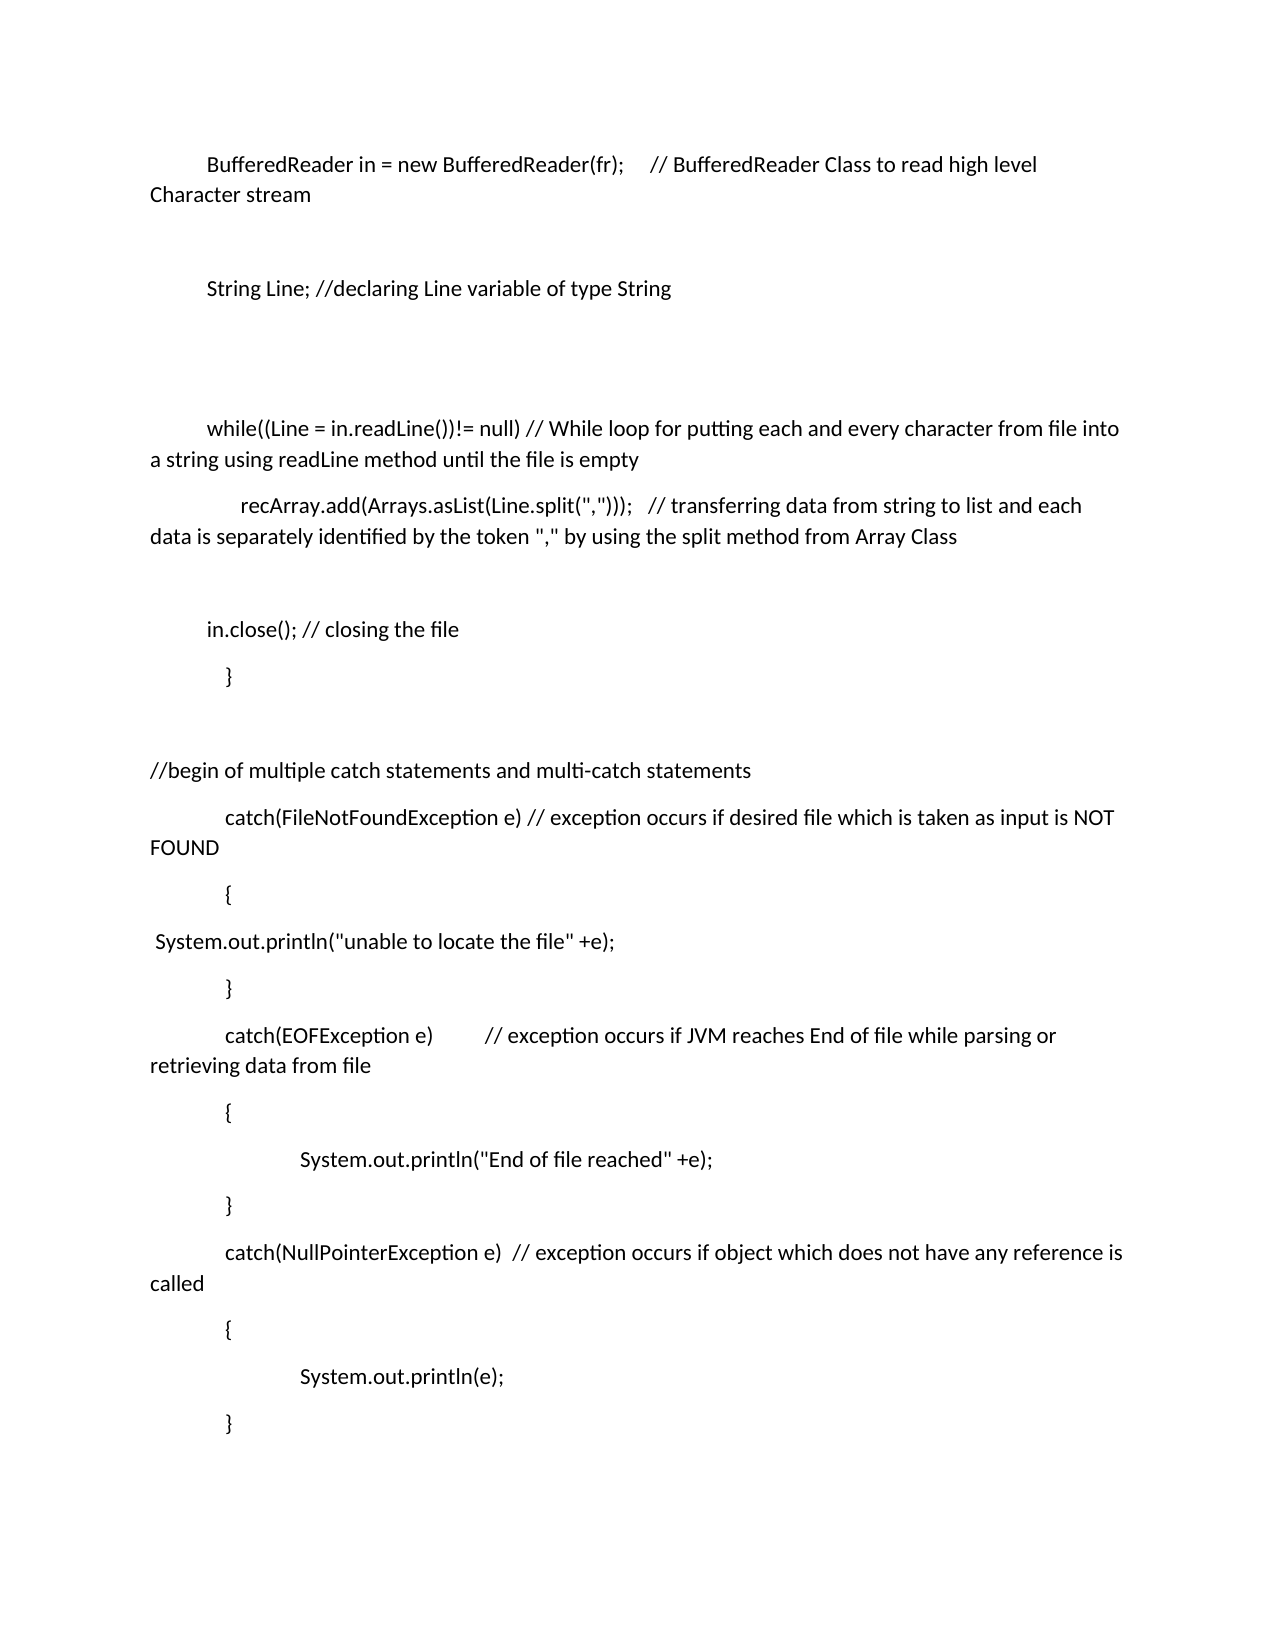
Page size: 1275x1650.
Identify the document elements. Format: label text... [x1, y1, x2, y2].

text } [150, 662, 1125, 691]
text System.out.println("End of file reached" +e); [150, 1145, 1125, 1173]
text catch(EOFException e) // exception occurs if JVM reaches End of file while parsing or retrieving data from file [150, 1021, 1125, 1079]
text { [150, 880, 1125, 908]
text { [150, 1098, 1125, 1126]
text } [150, 1192, 1125, 1220]
text String Line; //declaring Line variable of type String [150, 274, 1125, 302]
text } [150, 1409, 1125, 1437]
text BufferedReader in = new BufferedReader(fr); // BufferedReader Class to read high level Character stream [150, 150, 1125, 208]
text recArray.add(Arrays.asList(Line.split(","))); // transferring data from string to list and each data is separately identified by the token "," by using the split method from Array Class [150, 492, 1125, 550]
text //begin of multiple catch statements and multi-catch statements [150, 756, 1125, 784]
text catch(NullPointerException e) // exception occurs if object which does not have any reference is called [150, 1238, 1125, 1297]
text { [150, 1316, 1125, 1344]
text } [150, 974, 1125, 1002]
text while((Line = in.readLine())!= null) // While loop for putting each and every character from file into a string using readLine method until the file is empty [150, 414, 1125, 473]
text in.close(); // closing the file [150, 616, 1125, 644]
text catch(FileNotFoundException e) // exception occurs if desired file which is taken as input is NOT FOUND [150, 803, 1125, 861]
text System.out.println(e); [150, 1362, 1125, 1391]
text System.out.println("unable to locate the file" +e); [150, 927, 1125, 955]
